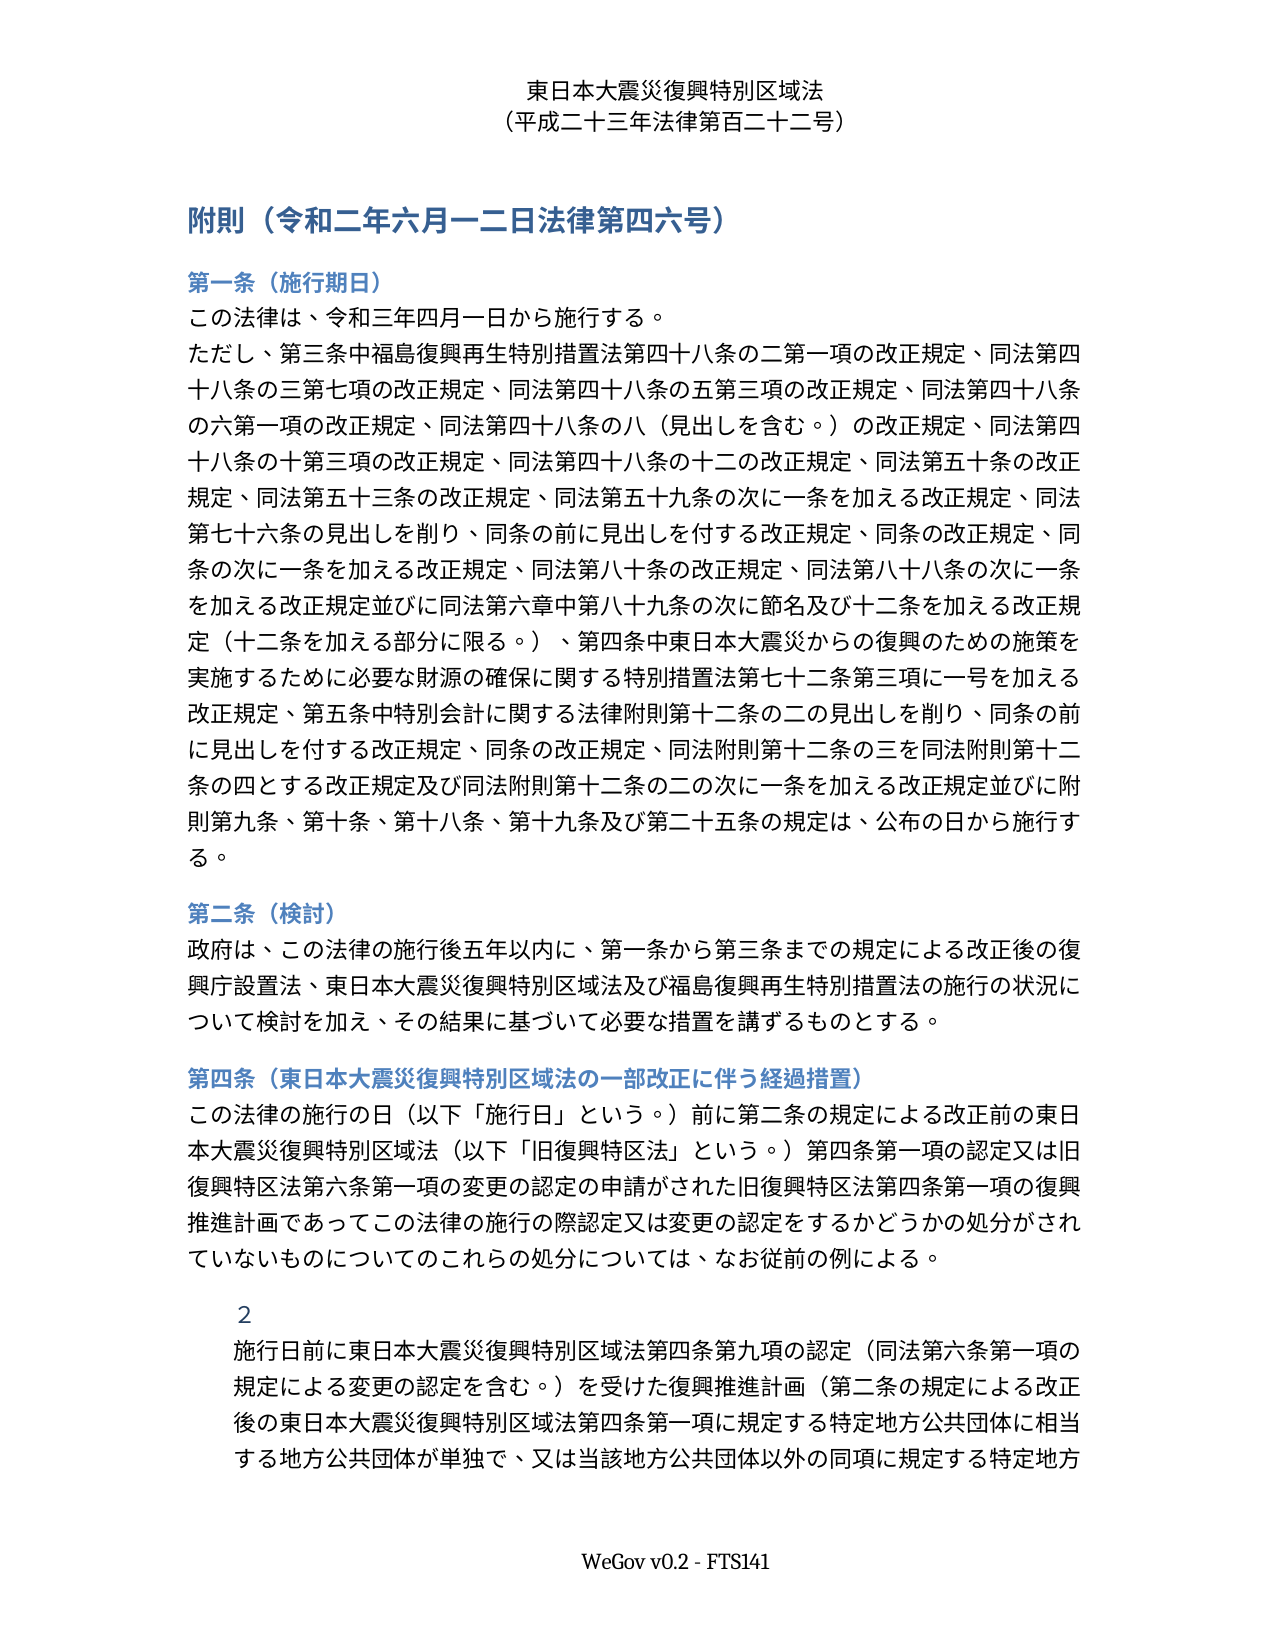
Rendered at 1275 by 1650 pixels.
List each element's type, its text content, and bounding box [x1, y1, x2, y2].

subtitle 附則（令和二年六月一二日法律第四六号） [187, 200, 1087, 240]
subtitle ２ [233, 1299, 1087, 1331]
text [233, 1335, 1087, 1474]
subtitle 第四条（東日本大震災復興特別区域法の一部改正に伴う経過措置） [187, 1063, 1087, 1094]
text この法律は、令和三年四月一日から施行する。 ただし、第三条中福島復興再生特別措置法第四十八条の二第一項の改正規定、同法第四十八条の三第七項の改正規定、同法第四十八条の五第三項の改正規定、同法第四十八条の六第一項の改正規定、同法第四十八条の八（見出しを含む。）の改正規定、同法第四十八条の十第三項の改正規定、同法第四十八条の十二の改正規定、同法第五十条の改正規定、同法第五十三条の改正規定、同法第五十九条の次に一条を加える改正規定、同法第七十六条の見出しを削り、同条の前に見出しを付する改正規定、同条の改正規定、同条の次に一条を加える改正規定、同法第八十条の改正規定、同法第八十八条の次に一条を加える改正規定並びに同法第六章中第八十九条の次に節名及び十二条を加える改正規定（十二条を加える部分に限る。）、第四条中東日本大震災からの復興のための施策を実施するために必要な財源の確保に関する特別措置法第七十二条第三項に一号を加える改正規定、第五条中特別会計に関する法律附則第十二条の二の見出しを削り、同条の前に見出しを付する改正規定、同条の改正規定、同法附則第十二条の三を同法附則第十二条の四とする改正規定及び同法附則第十二条の二の次に一条を加える改正規定並びに附則第九条、第十条、第十八条、第十九条及び第二十五条の規定は、公布の日から施行する。 [187, 302, 1087, 873]
text 政府は、この法律の施行後五年以内に、第一条から第三条までの規定による改正後の復興庁設置法、東日本大震災復興特別区域法及び福島復興再生特別措置法の施行の状況について検討を加え、その結果に基づいて必要な措置を講ずるものとする。 [187, 934, 1087, 1037]
text この法律の施行の日（以下「施行日」という。）前に第二条の規定による改正前の東日本大震災復興特別区域法（以下「旧復興特区法」という。）第四条第一項の認定又は旧復興特区法第六条第一項の変更の認定の申請がされた旧復興特区法第四条第一項の復興推進計画であってこの法律の施行の際認定又は変更の認定をするかどうかの処分がされていないものについてのこれらの処分については、なお従前の例による。 [187, 1099, 1087, 1274]
subtitle 第二条（検討） [187, 898, 1087, 929]
subtitle 第一条（施行期日） [187, 266, 1087, 298]
